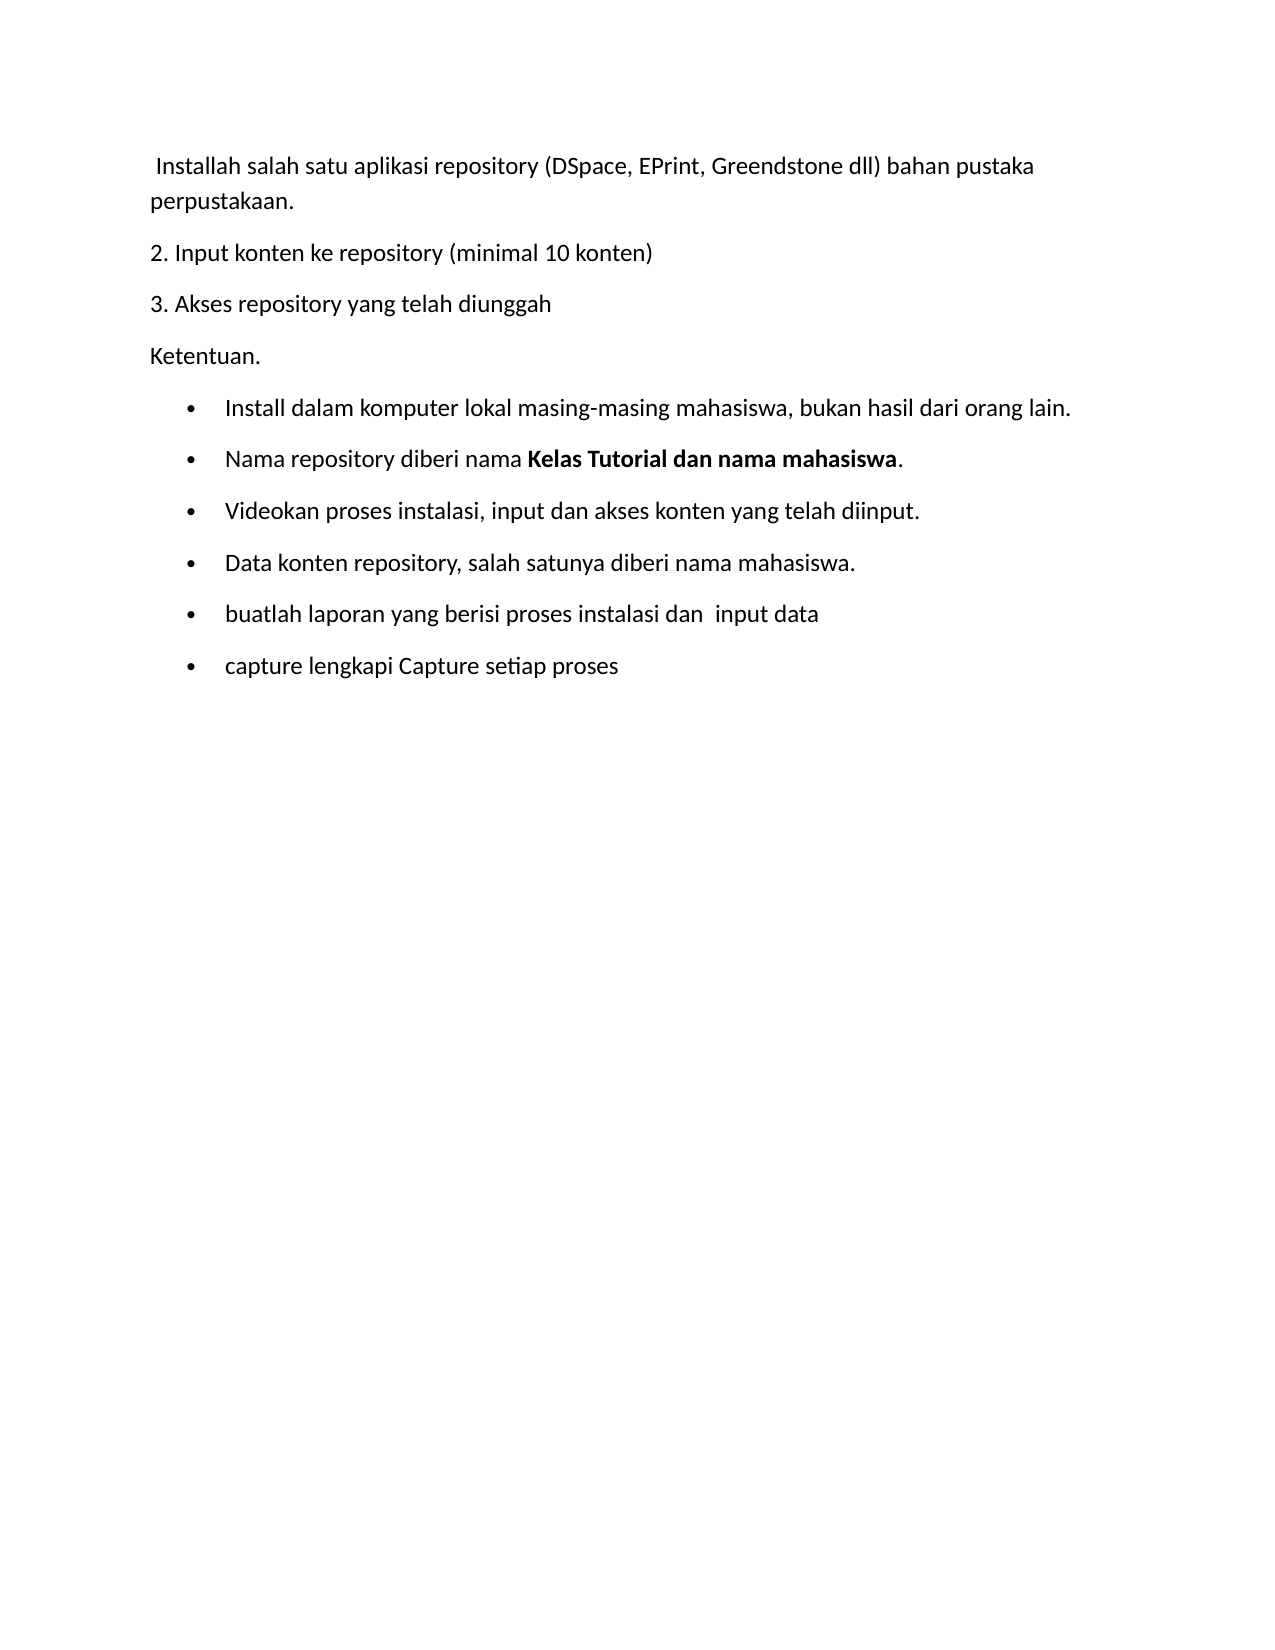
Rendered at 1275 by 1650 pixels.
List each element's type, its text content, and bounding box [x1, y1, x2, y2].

list Videokan proses instalasi, input dan akses konten yang telah diinput. [187, 495, 1125, 526]
list Data konten repository, salah satunya diberi nama mahasiswa. [187, 547, 1125, 577]
list capture lengkapi Capture setiap proses [187, 650, 1125, 681]
text Installah salah satu aplikasi repository (DSpace, EPrint, Greendstone dll) bahan pustaka perpustakaan. [150, 150, 1125, 216]
text 2. Input konten ke repository (minimal 10 konten) [150, 237, 1125, 267]
text Ketentuan. [150, 340, 1125, 371]
list Install dalam komputer lokal masing-masing mahasiswa, bukan hasil dari orang lain. [187, 392, 1125, 422]
list buatlah laporan yang berisi proses instalasi dan input data [187, 598, 1125, 629]
text 3. Akses repository yang telah diunggah [150, 288, 1125, 319]
list Nama repository diberi nama Kelas Tutorial dan nama mahasiswa. [187, 443, 1125, 474]
